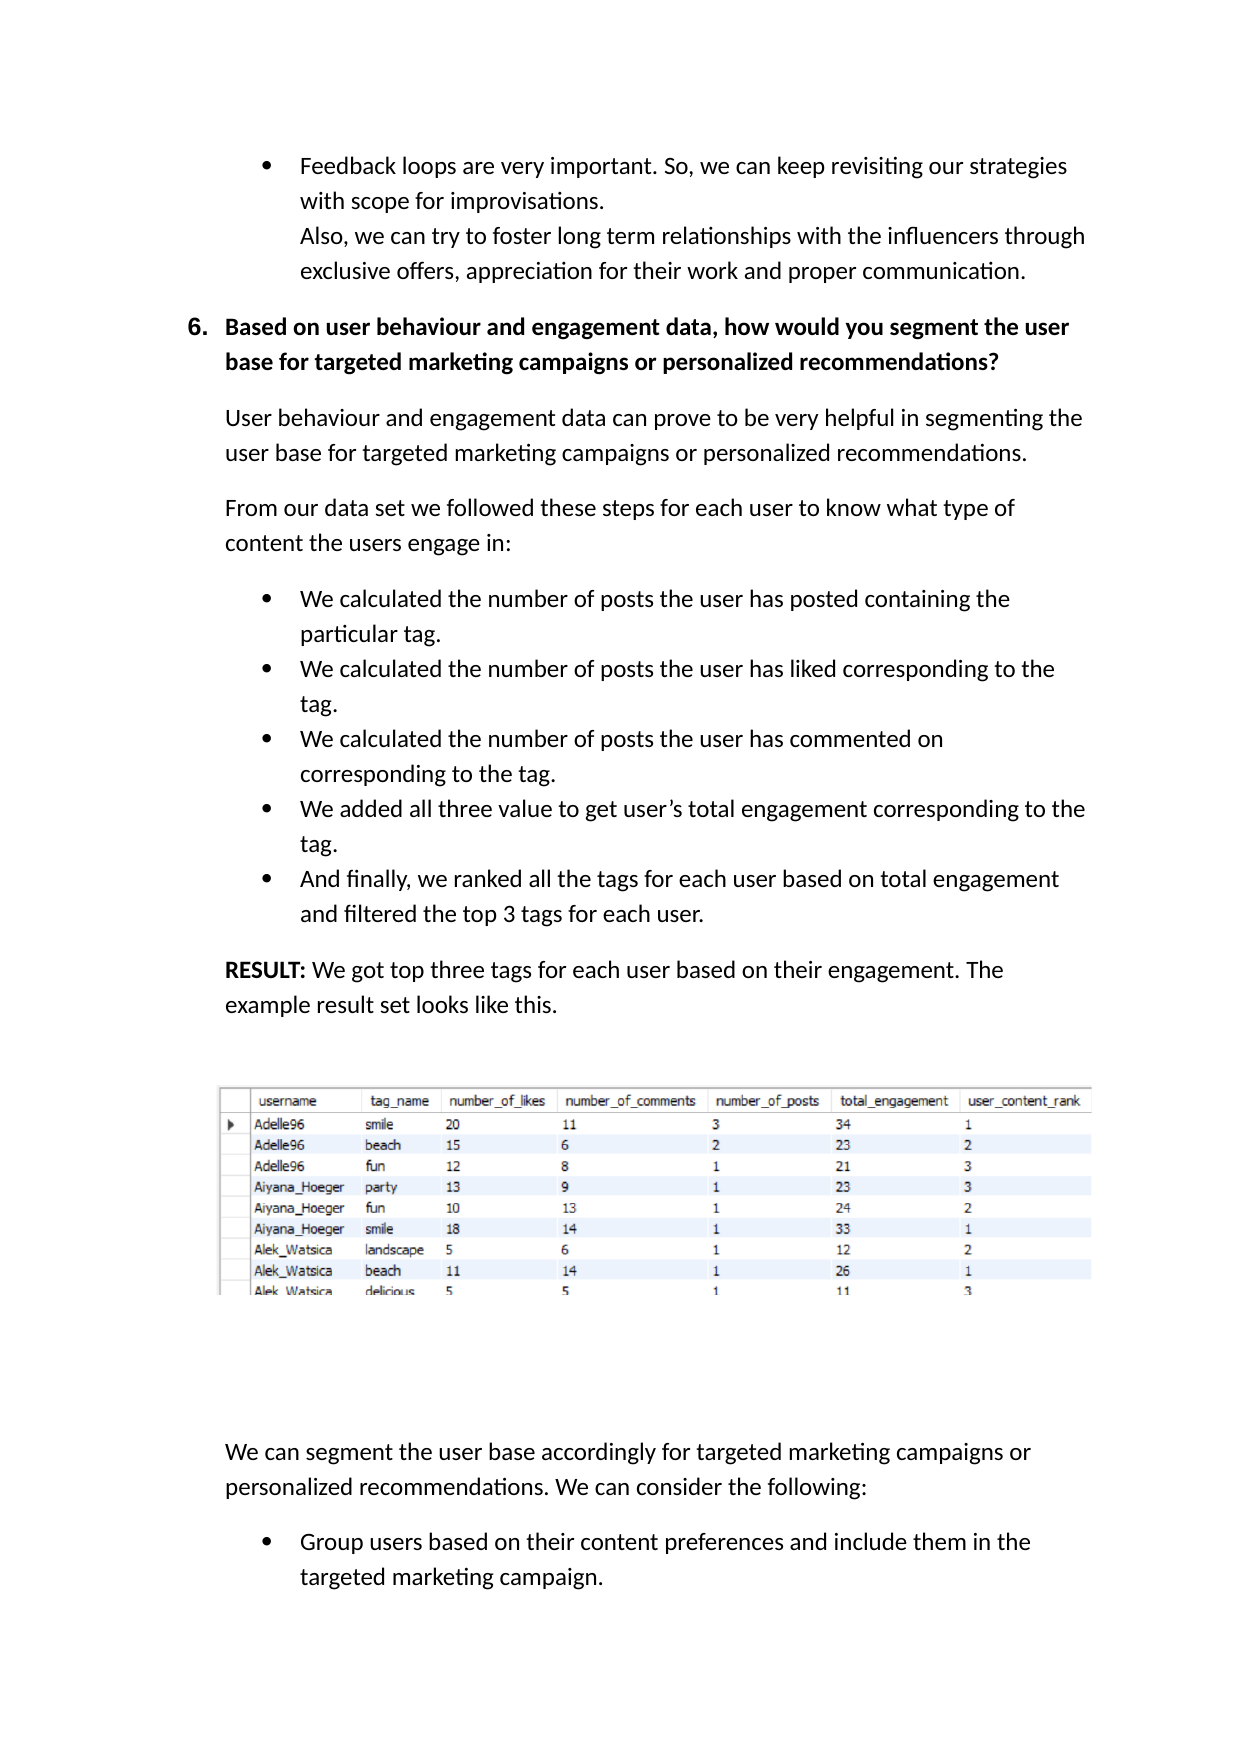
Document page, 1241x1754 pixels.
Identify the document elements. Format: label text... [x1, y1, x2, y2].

list We added all three value to get user’s total engagement corresponding to the tag. [262, 793, 1090, 859]
list We calculated the number of posts the user has liked corresponding to the tag. [262, 653, 1090, 719]
list Feedback loops are very important. So, we can keep revisiting our strategies with scope for improvisations. [262, 150, 1090, 216]
text From our data set we followed these steps for each user to know what type of content the users engage in: [225, 492, 1090, 558]
list We calculated the number of posts the user has commented on corresponding to the tag. [262, 723, 1090, 789]
list Based on user behaviour and engagement data, how would you segment the user base for targeted marketing campaigns or personalized recommendations? [187, 311, 1090, 376]
text User behaviour and engagement data can prove to be very helpful in segmenting the user base for targeted marketing campaigns or personalized recommendations. [225, 402, 1090, 467]
text RESULT: We got top three tags for each user based on their engagement. The example result set looks like this. [225, 954, 1090, 1020]
list We calculated the number of posts the user has posted containing the particular tag. [262, 583, 1090, 649]
list Group users based on their content preferences and include them in the targeted marketing campaign. [262, 1527, 1090, 1592]
list Also, we can try to foster long term relationships with the influencers through exclusive offers, appreciation for their work and proper communication. [300, 220, 1090, 286]
list And finally, we ranked all the tags for each user based on total engagement and filtered the top 3 tags for each user. [262, 863, 1090, 929]
text We can segment the user base accordingly for targeted marketing campaigns or personalized recommendations. We can consider the following: [225, 1436, 1090, 1501]
picture [216, 1085, 1092, 1295]
